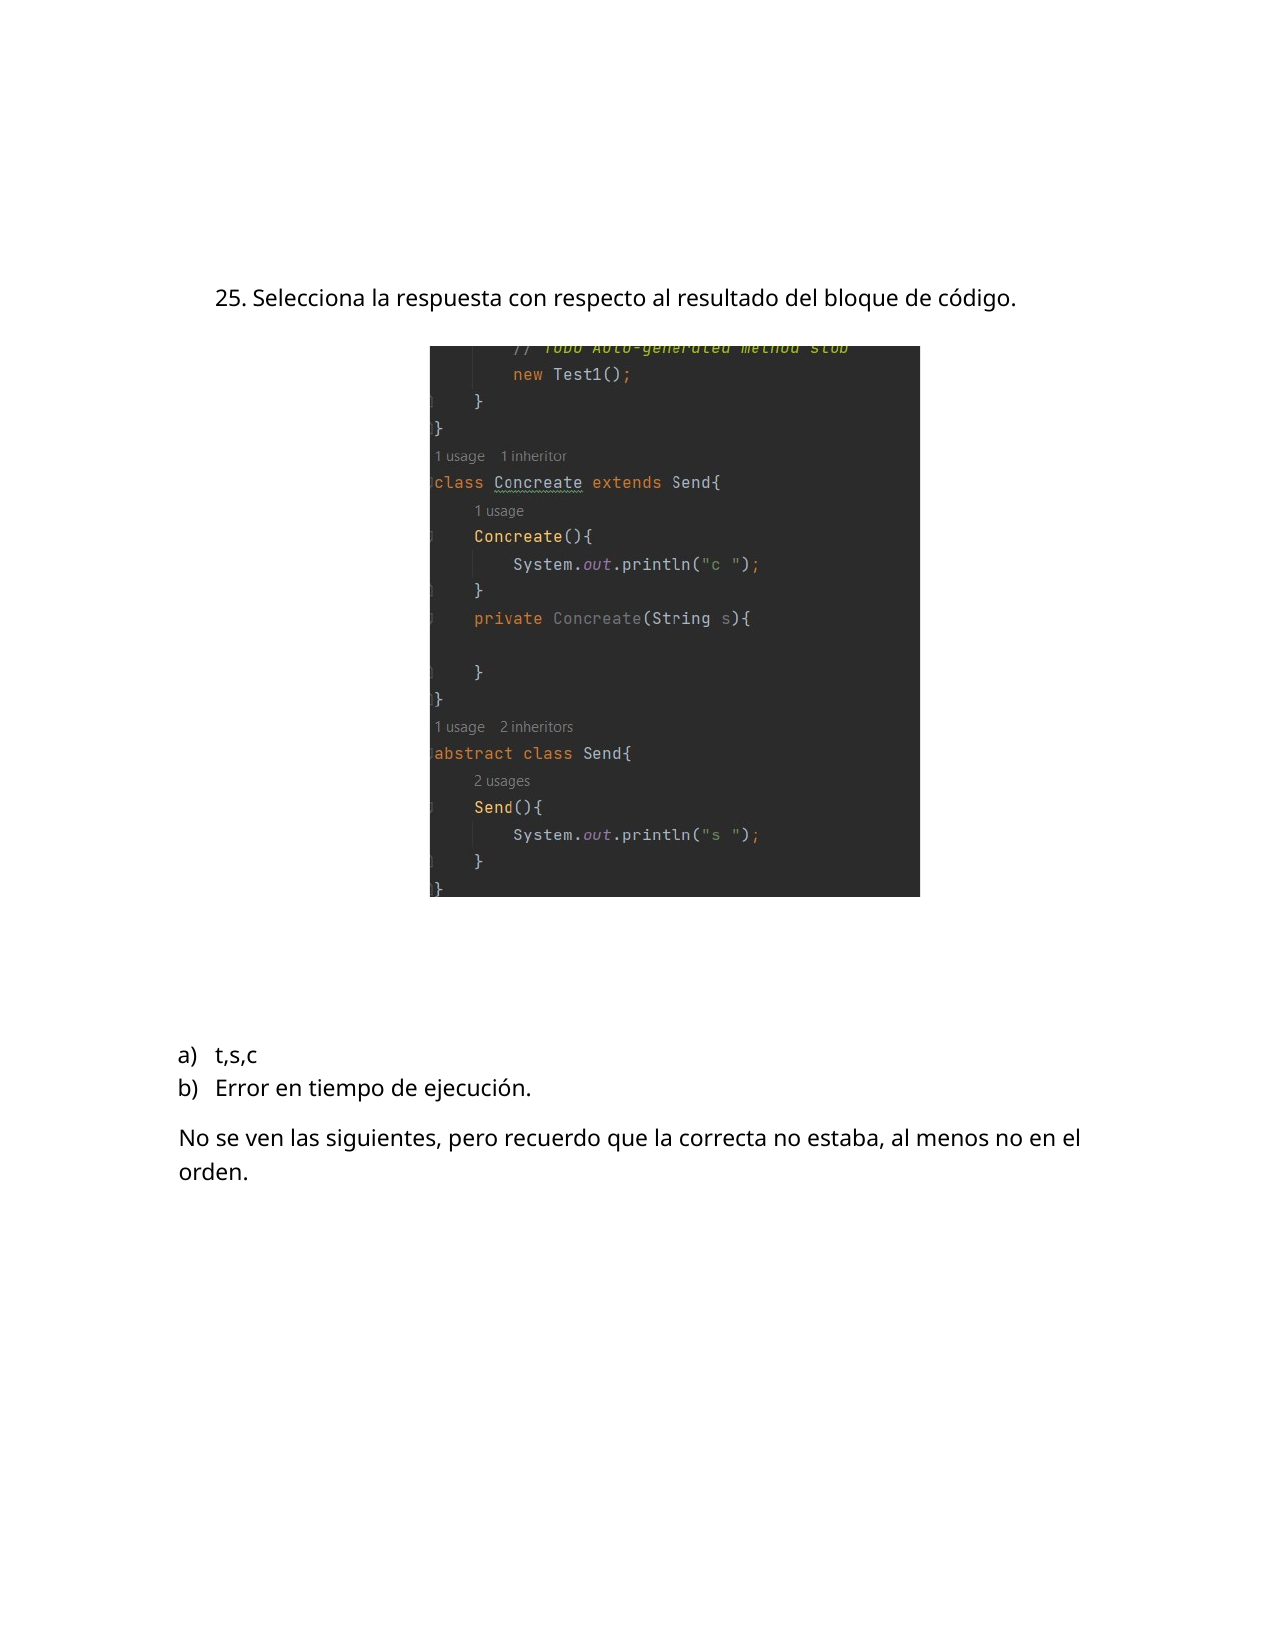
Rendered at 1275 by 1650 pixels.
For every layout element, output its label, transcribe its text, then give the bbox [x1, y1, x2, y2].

picture [429, 346, 921, 897]
list Error en tiempo de ejecución. [177, 1072, 1098, 1103]
list Selecciona la respuesta con respecto al resultado del bloque de código. [215, 282, 1098, 313]
list t,s,c [177, 1039, 1098, 1070]
text No se ven las siguientes, pero recuerdo que la correcta no estaba, al menos no en el orden. [178, 1122, 1098, 1187]
